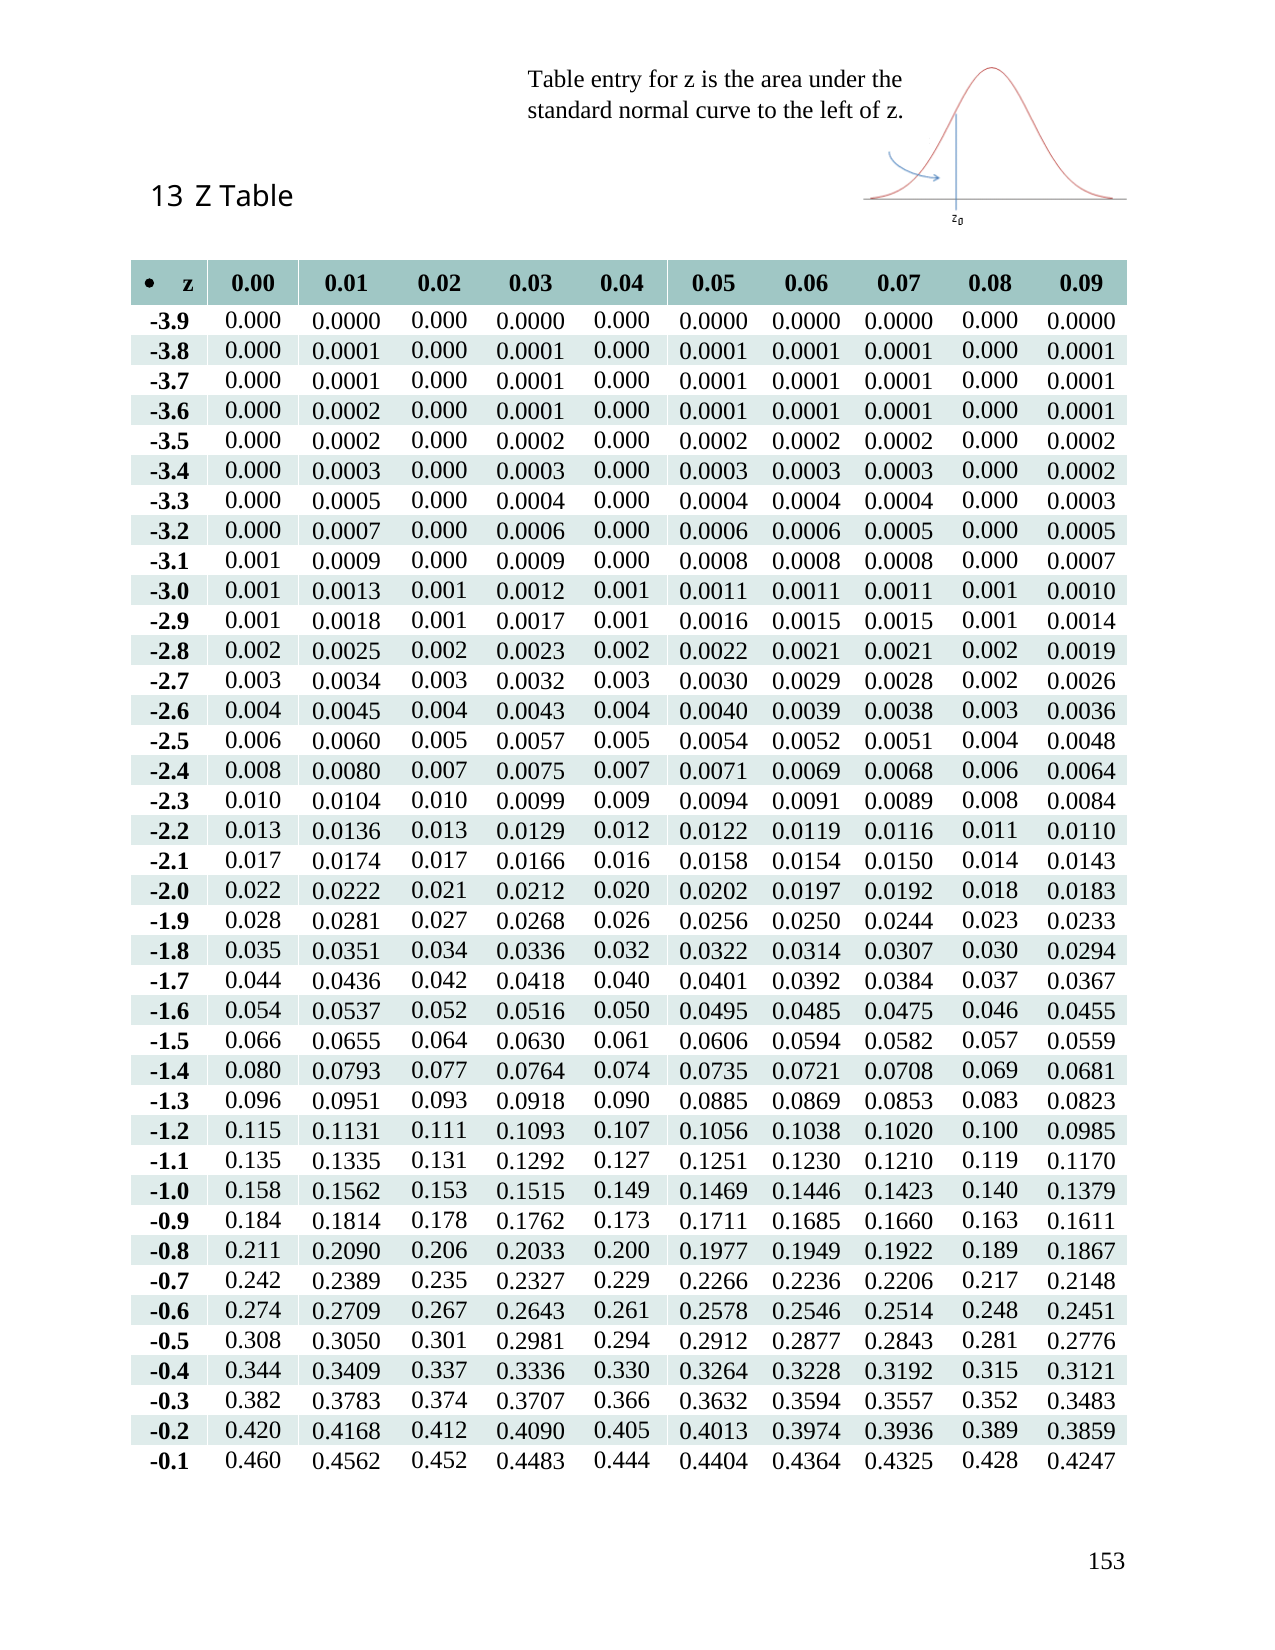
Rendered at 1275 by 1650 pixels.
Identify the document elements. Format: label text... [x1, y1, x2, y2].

subtitle Z Table [150, 175, 850, 215]
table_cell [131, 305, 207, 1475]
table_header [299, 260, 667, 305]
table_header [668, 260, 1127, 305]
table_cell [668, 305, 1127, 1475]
picture [850, 67, 1127, 225]
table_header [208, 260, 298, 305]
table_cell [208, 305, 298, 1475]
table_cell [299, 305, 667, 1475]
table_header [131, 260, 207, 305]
